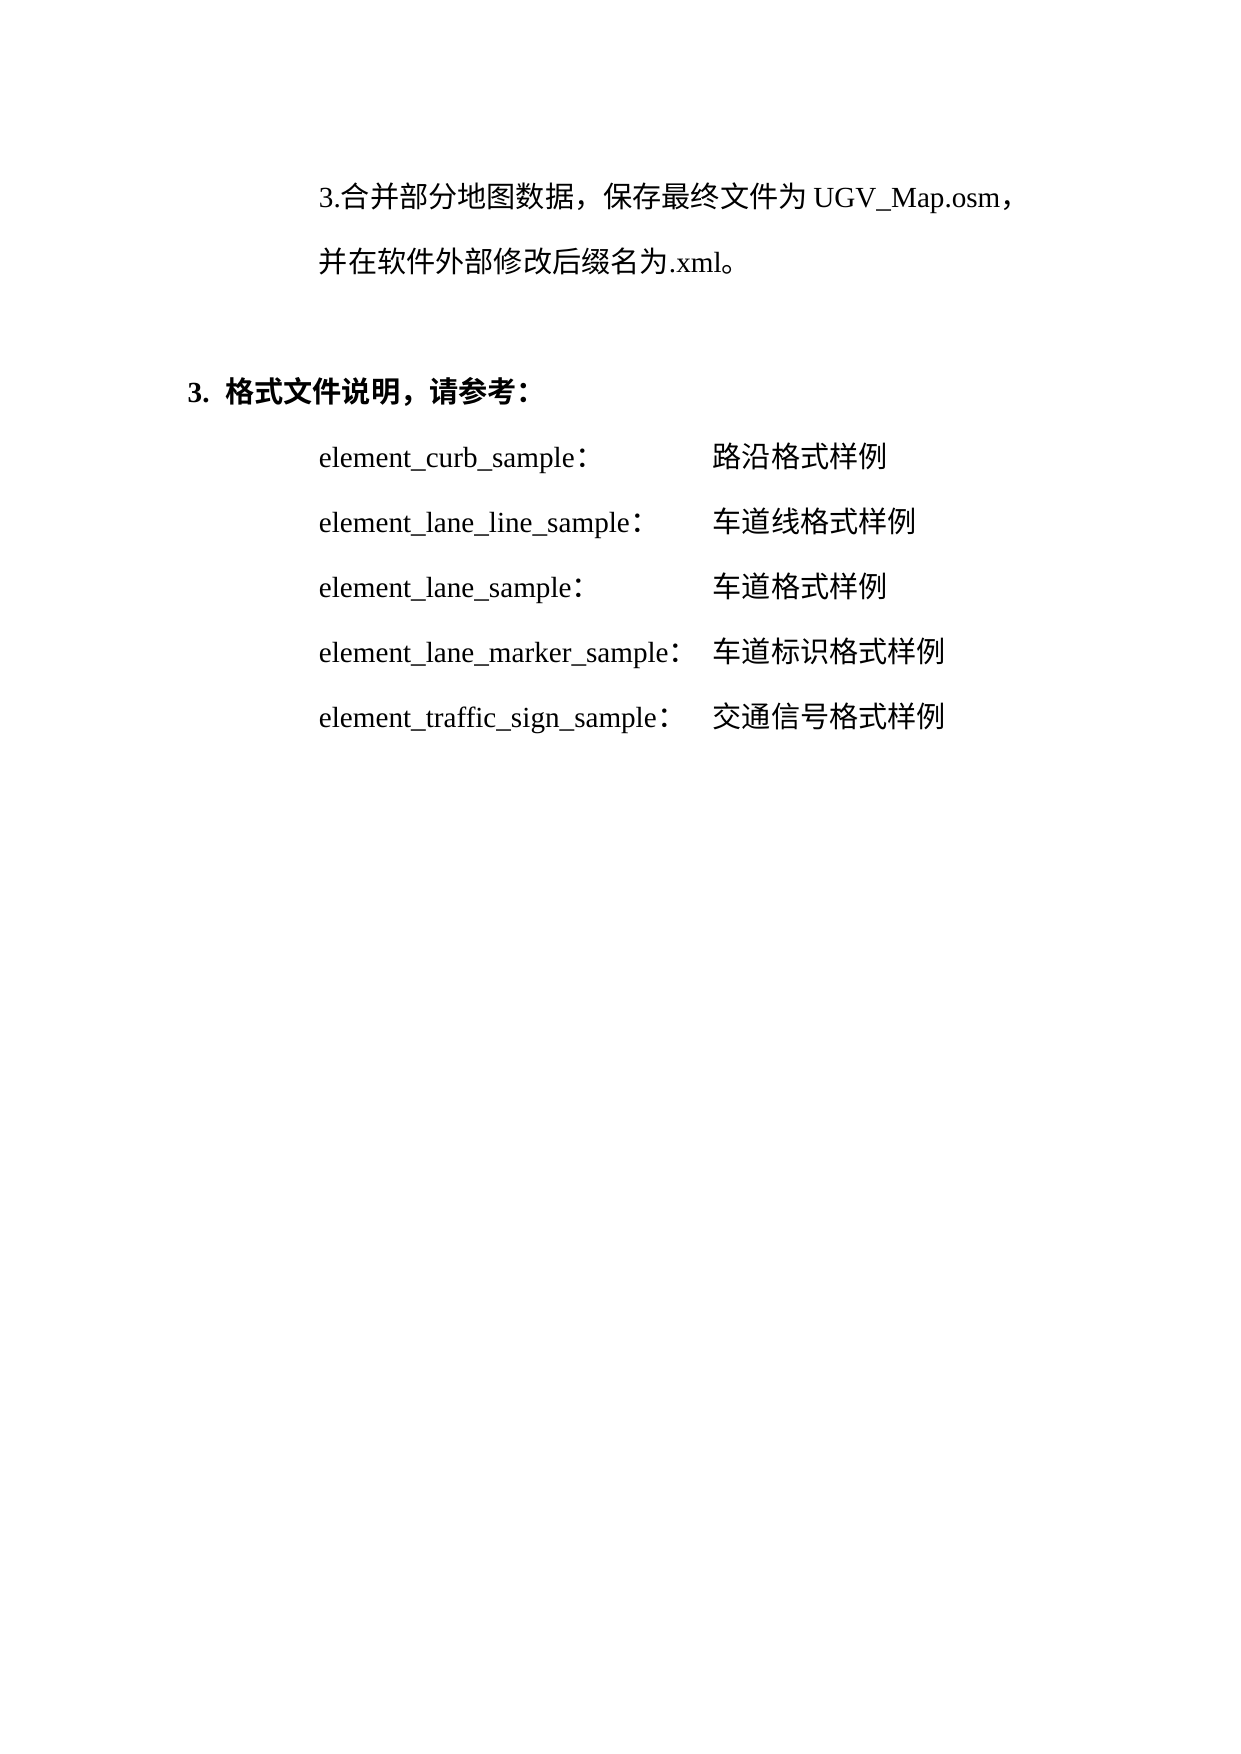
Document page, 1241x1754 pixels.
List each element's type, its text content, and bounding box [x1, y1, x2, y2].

list element_traffic_sign_sample： 交通信号格式样例 [319, 682, 1053, 747]
list element_lane_marker_sample： 车道标识格式样例 [319, 617, 1053, 682]
list 3.合并部分地图数据，保存最终文件为UGV_Map.osm，并在软件外部修改后缀名为.xml。 [319, 162, 1053, 292]
list 格式文件说明，请参考： [187, 357, 1053, 422]
list element_lane_sample： 车道格式样例 [319, 552, 1053, 617]
list element_curb_sample： 路沿格式样例 [319, 422, 1053, 487]
list element_lane_line_sample： 车道线格式样例 [319, 487, 1053, 552]
